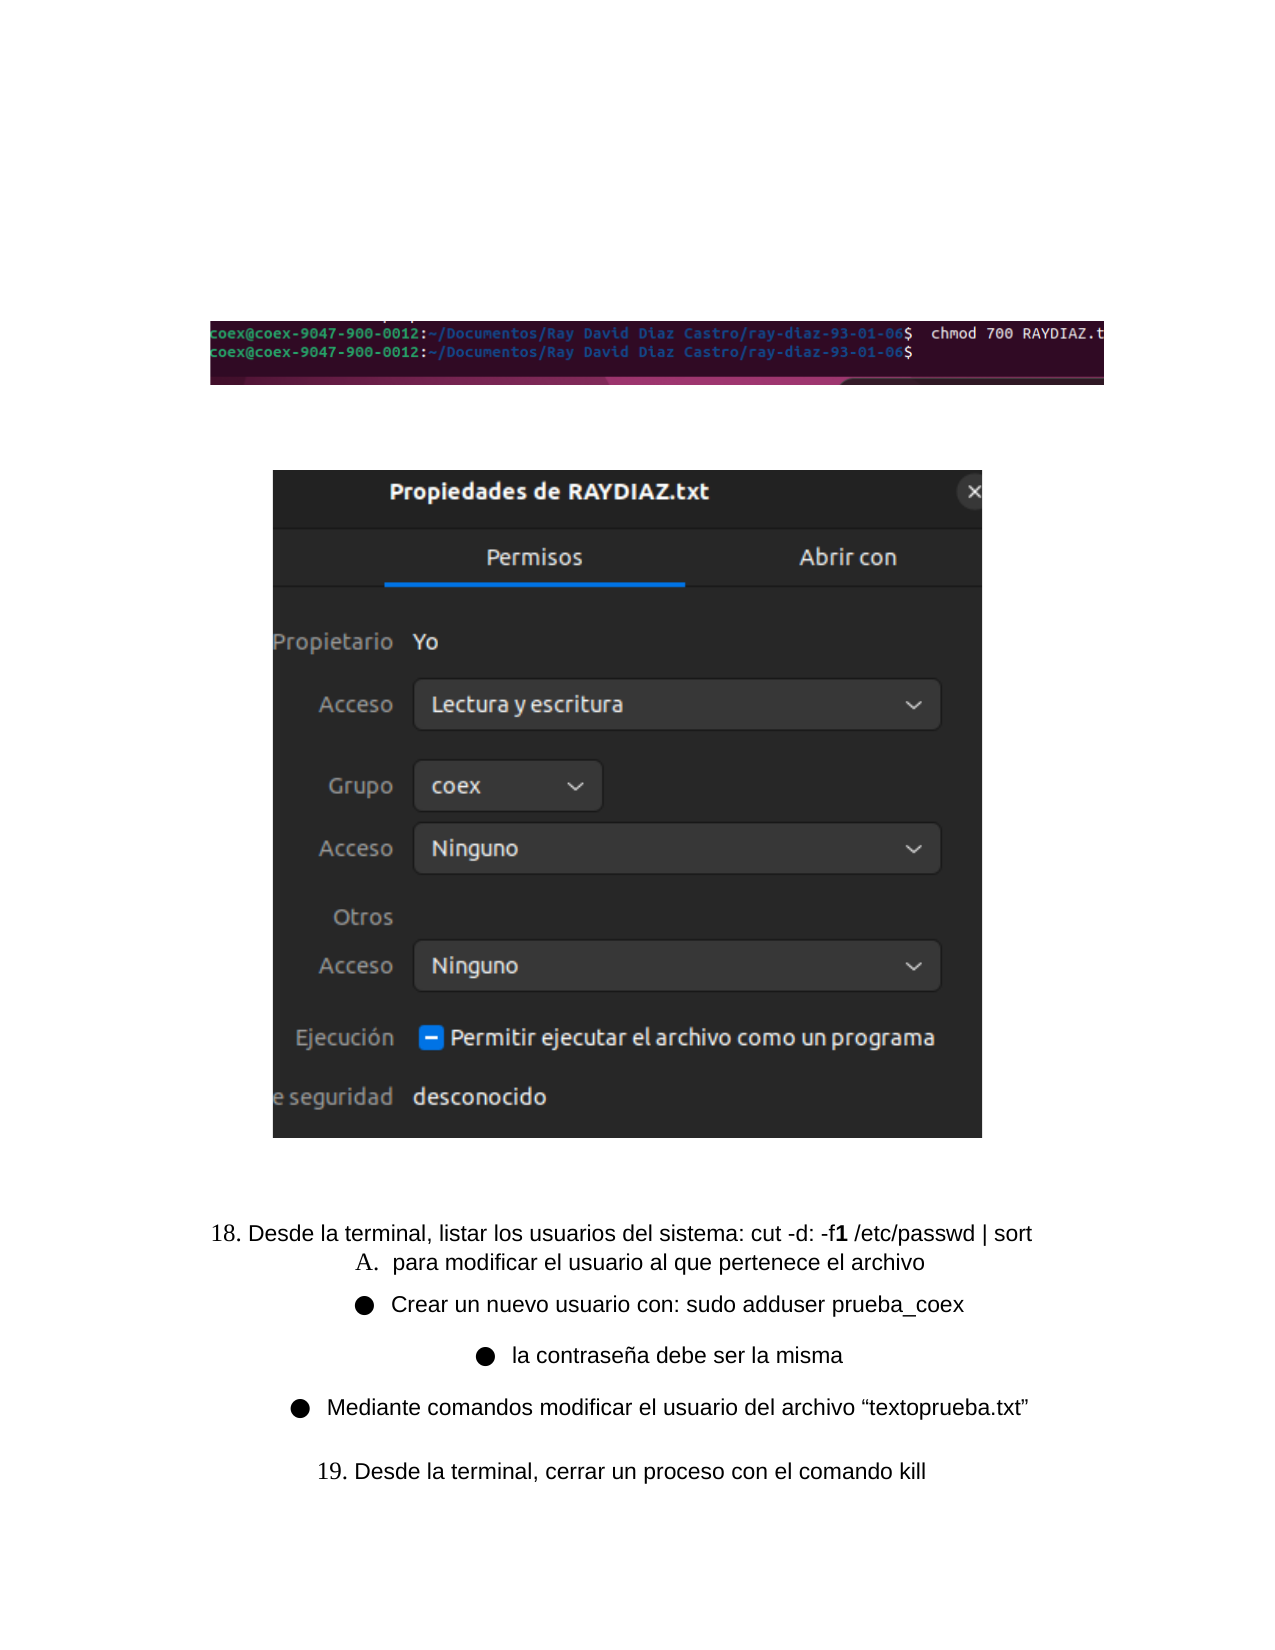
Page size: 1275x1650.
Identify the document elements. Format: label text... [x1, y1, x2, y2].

list Mediante comandos modificar el usuario del archivo “textoprueba.txt” [231, 1378, 1087, 1429]
list Crear un nuevo usuario con: sudo adduser prueba_coex [231, 1276, 1087, 1327]
list para modificar el usuario al que pertenece el archivo [193, 1247, 1087, 1276]
list Desde la terminal, cerrar un proceso con el comando kill [156, 1456, 1087, 1484]
list la contraseña debe ser la misma [231, 1327, 1087, 1378]
picture [272, 470, 983, 1138]
list Desde la terminal, listar los usuarios del sistema: cut -d: -f1 /etc/passwd | sort [156, 1218, 1087, 1247]
picture [210, 321, 1104, 385]
